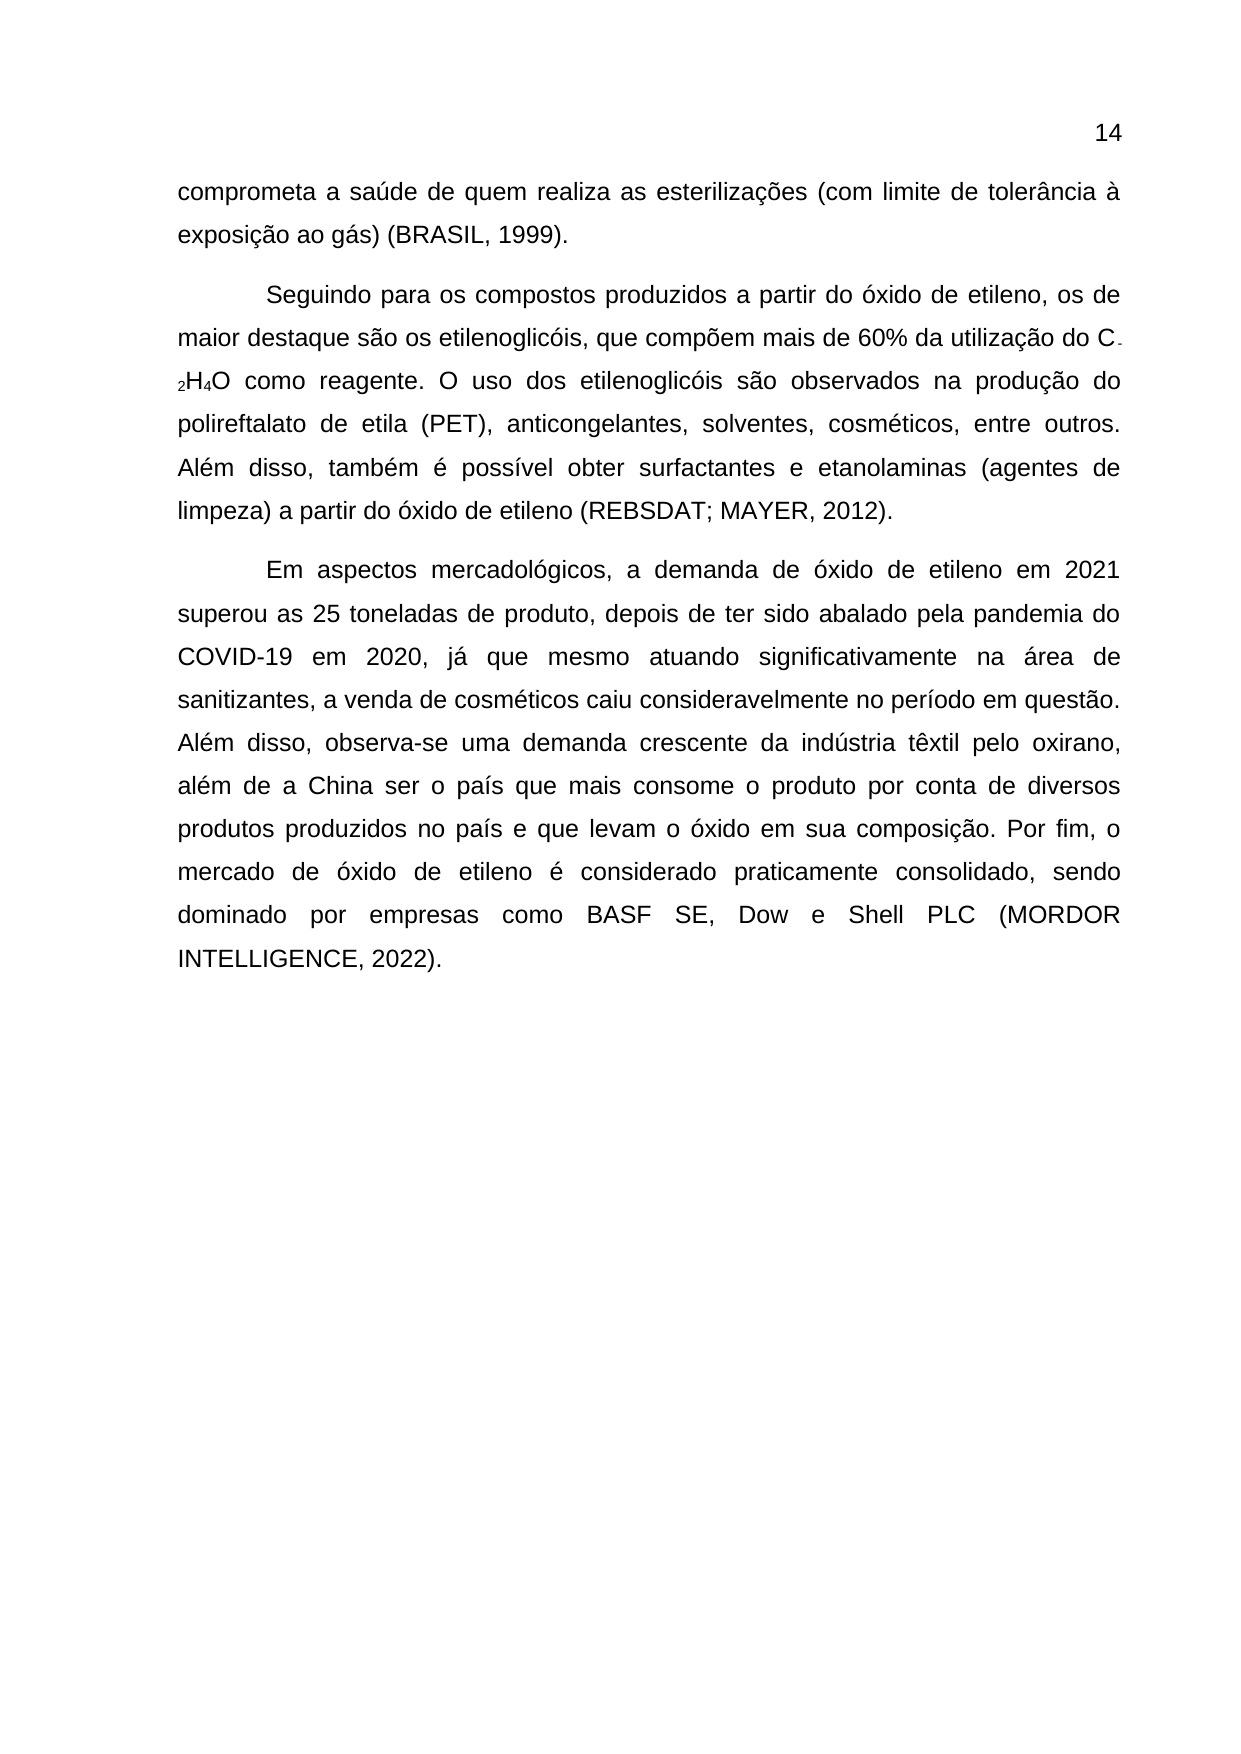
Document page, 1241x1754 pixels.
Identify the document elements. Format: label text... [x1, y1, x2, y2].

text Seguindo para os compostos produzidos a partir do óxido de etileno, os de maior destaque são os etilenoglicóis, que compõem mais de 60% da utilização do C2H4O como reagente. O uso dos etilenoglicóis são observados na produção do polireftalato de etila (PET), anticongelantes, solventes, cosméticos, entre outros. Além disso, também é possível obter surfactantes e etanolaminas (agentes de limpeza) a partir do óxido de etileno (REBSDAT; MAYER, 2012). [177, 280, 1122, 524]
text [177, 177, 1122, 249]
text Em aspectos mercadológicos, a demanda de óxido de etileno em 2021 superou as 25 toneladas de produto, depois de ter sido abalado pela pandemia do COVID-19 em 2020, já que mesmo atuando significativamente na área de sanitizantes, a venda de cosméticos caiu consideravelmente no período em questão. Além disso, observa-se uma demanda crescente da indústria têxtil pelo oxirano, além de a China ser o país que mais consome o produto por conta de diversos produtos produzidos no país e que levam o óxido em sua composição. Por fim, o mercado de óxido de etileno é considerado praticamente consolidado, sendo dominado por empresas como BASF SE, Dow e Shell PLC (MORDOR INTELLIGENCE, 2022). [177, 556, 1122, 972]
